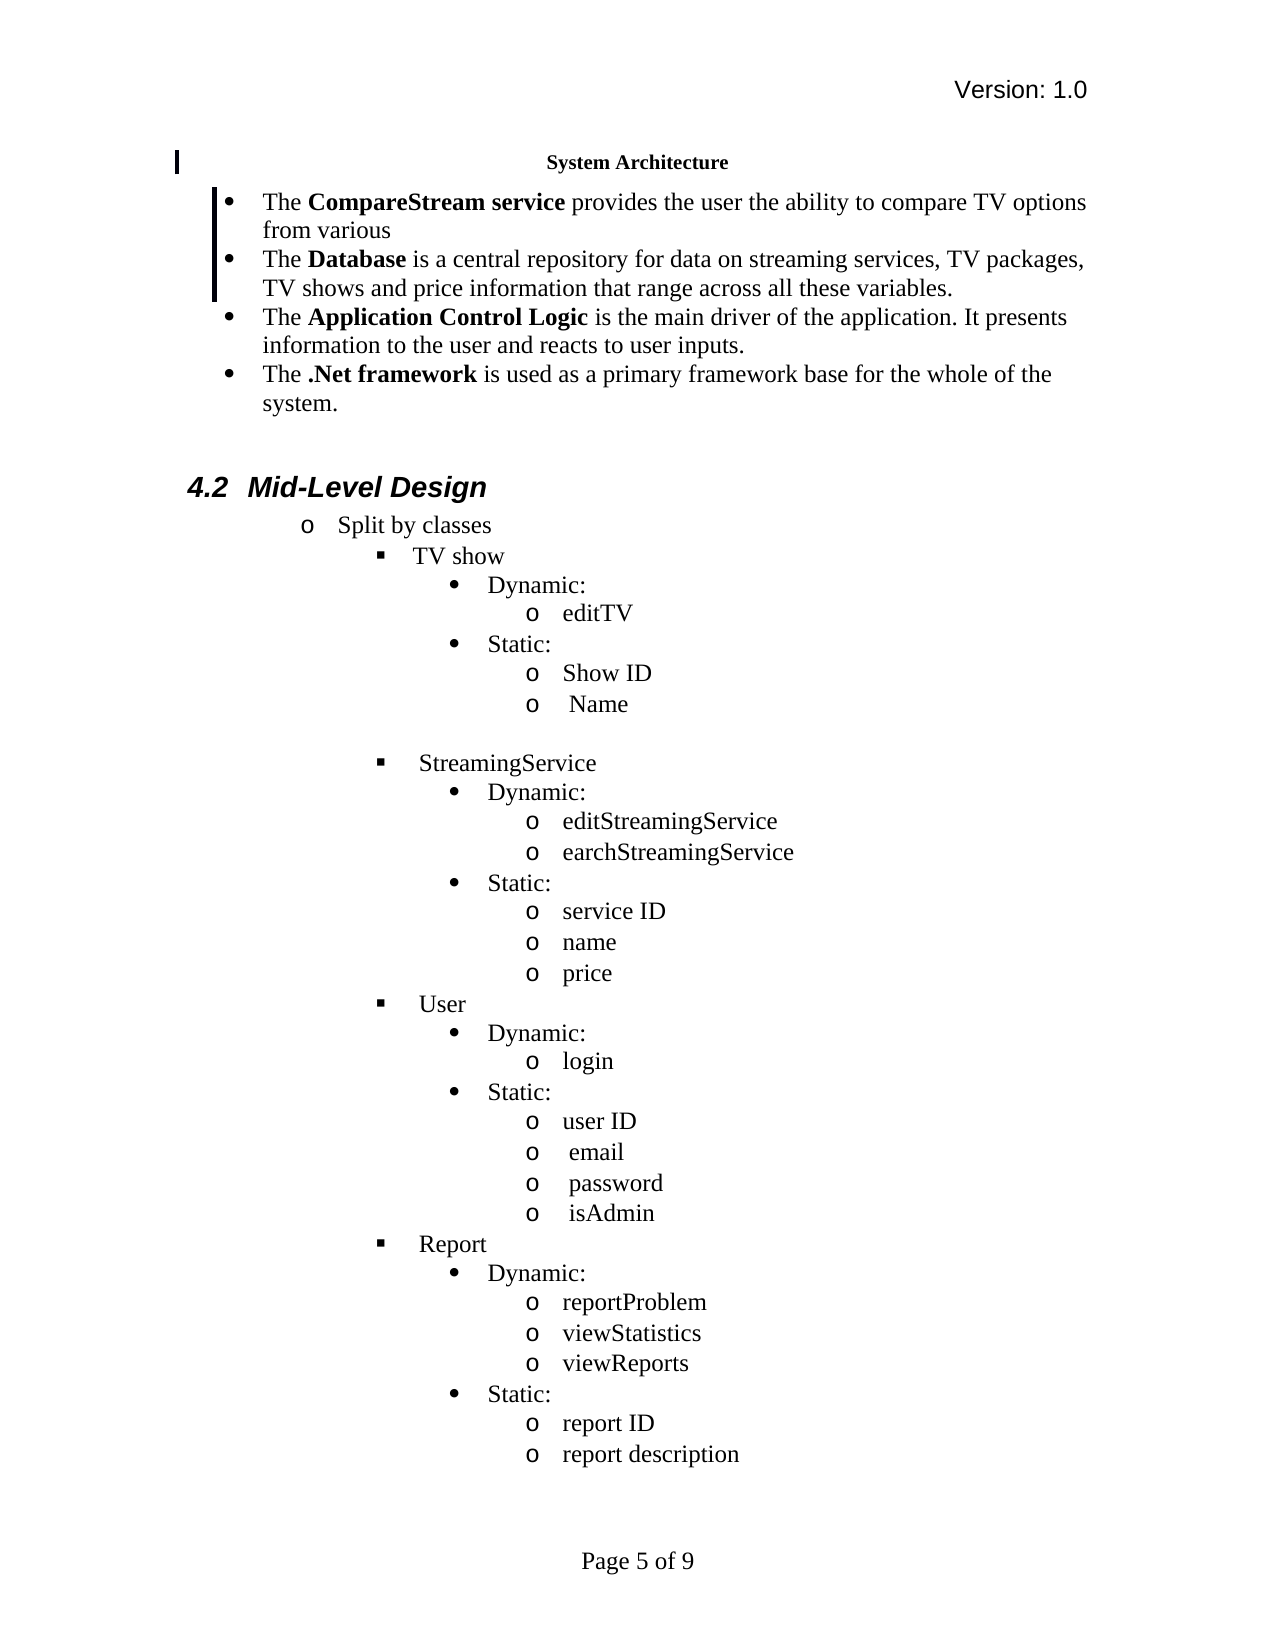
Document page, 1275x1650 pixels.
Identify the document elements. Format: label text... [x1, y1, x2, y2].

list TV show [375, 541, 1087, 570]
list Name [525, 689, 1087, 720]
list The Application Control Logic is the main driver of the application. It presents information to the user and reacts to user inputs. [225, 302, 1087, 359]
subtitle Mid-Level Design [187, 470, 1087, 504]
list The CompareStream service provides the user the ability to compare TV options from various [217, 187, 1087, 244]
list User [375, 989, 1087, 1018]
list The .Net framework is used as a primary framework base for the whole of the system. [225, 359, 1087, 417]
list password [525, 1168, 1087, 1198]
list Static: [450, 629, 1087, 658]
list editStreamingService [525, 806, 1087, 837]
text System Architecture [187, 150, 1087, 174]
list reportProblem [525, 1287, 1087, 1318]
list report ID [525, 1408, 1087, 1439]
list price [525, 958, 1087, 989]
list Report [375, 1229, 1087, 1258]
list Dynamic: [450, 1258, 1087, 1287]
list Split by classes [300, 510, 1087, 541]
list Dynamic: [450, 1018, 1087, 1046]
list Dynamic: [450, 777, 1087, 806]
list Static: [450, 1077, 1087, 1106]
list earchStreamingService [525, 837, 1087, 868]
list Static: [450, 1379, 1087, 1408]
list report description [525, 1439, 1087, 1470]
list viewStatistics [525, 1318, 1087, 1348]
list Dynamic: [450, 570, 1087, 598]
list StreamingService [375, 748, 1087, 777]
list Show ID [525, 658, 1087, 689]
list user ID [525, 1106, 1087, 1137]
list The Database is a central repository for data on streaming services, TV packages, TV shows and price information that range across all these variables. [217, 244, 1087, 302]
list login [525, 1046, 1087, 1077]
list viewReports [525, 1348, 1087, 1379]
list service ID [525, 896, 1087, 927]
list name [525, 927, 1087, 958]
list editTV [525, 598, 1087, 629]
list isAdmin [525, 1198, 1087, 1229]
list email [525, 1137, 1087, 1168]
list Static: [450, 868, 1087, 896]
